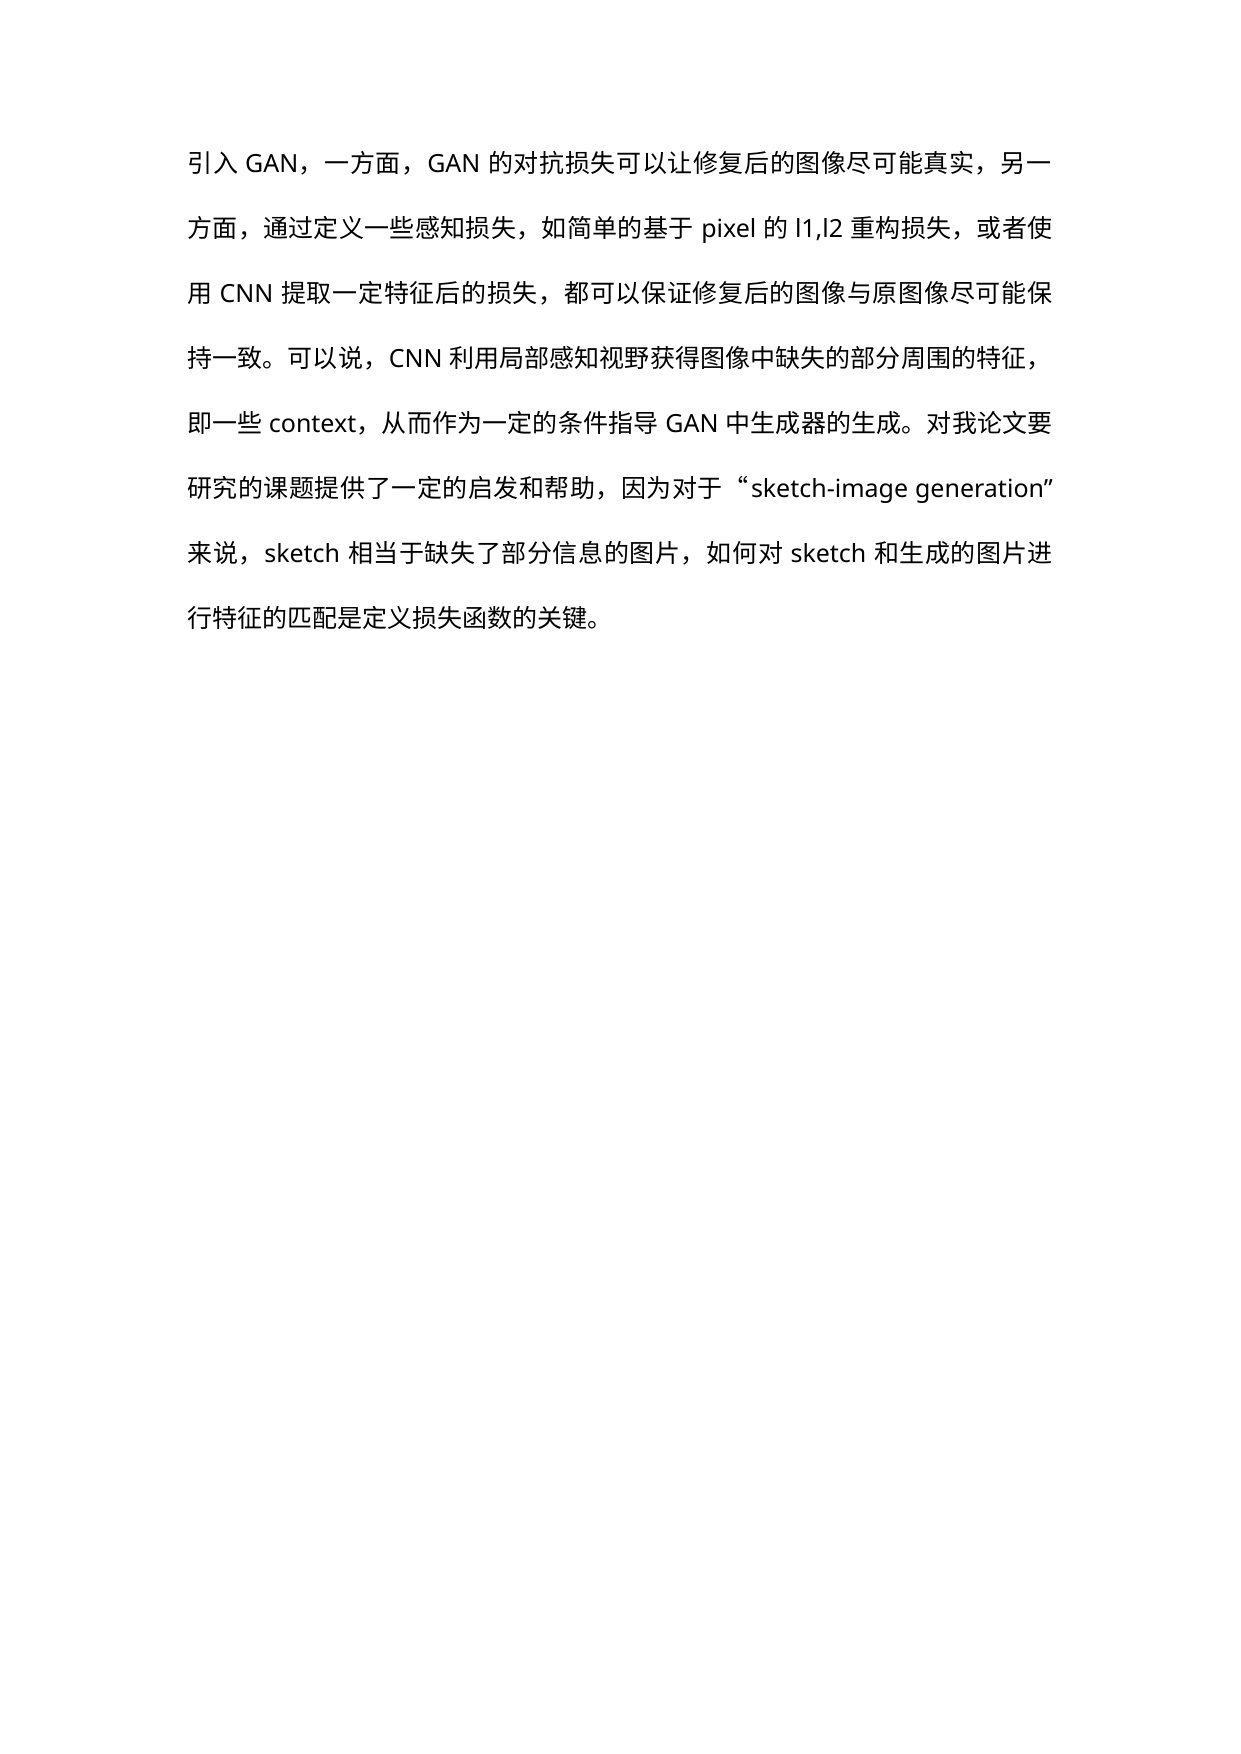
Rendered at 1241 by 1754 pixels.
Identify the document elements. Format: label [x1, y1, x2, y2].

text [187, 129, 1053, 649]
